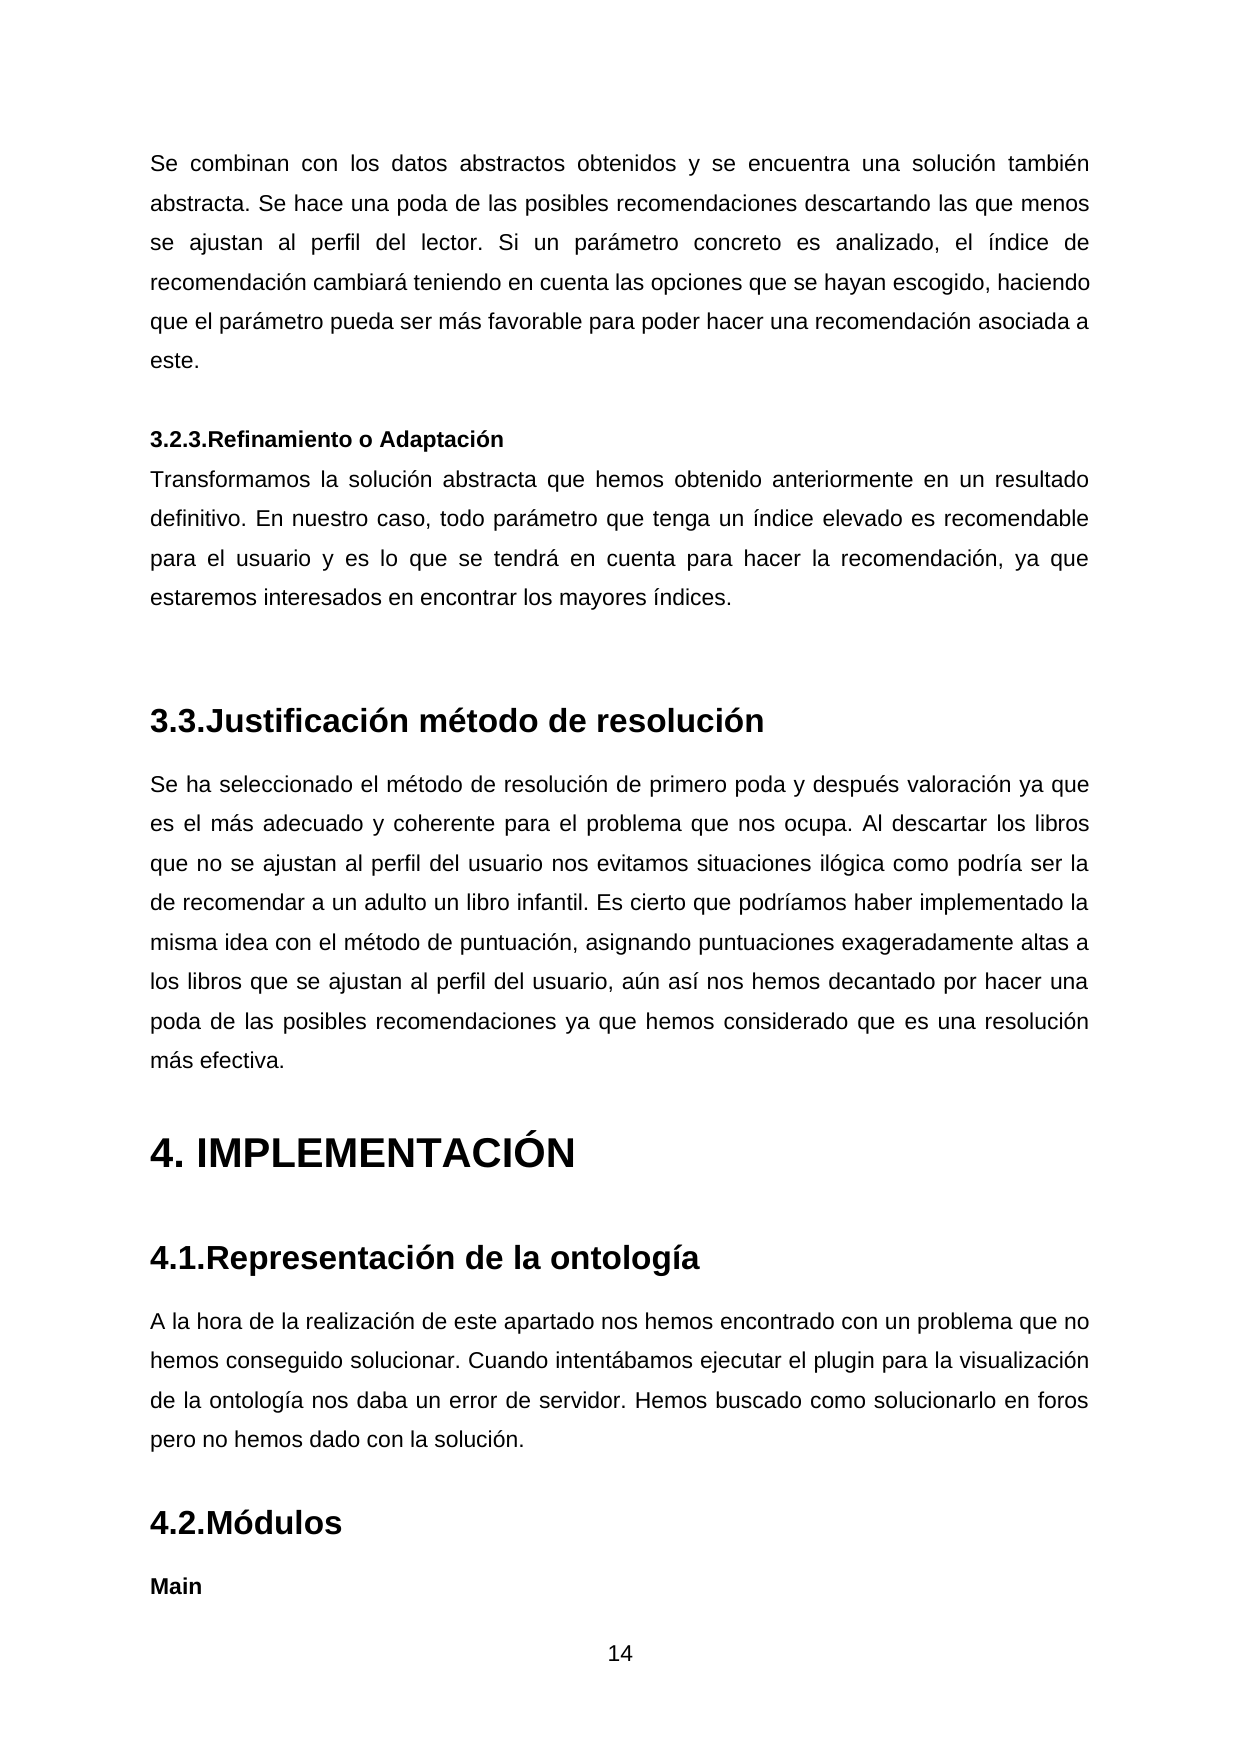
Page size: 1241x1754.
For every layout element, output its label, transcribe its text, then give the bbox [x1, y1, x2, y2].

subtitle 3.3.Justificación método de resolución [150, 701, 1090, 739]
subtitle 4.1.Representación de la ontología [150, 1238, 1090, 1276]
text Transformamos la solución abstracta que hemos obtenido anteriormente en un resultado definitivo. En nuestro caso, todo parámetro que tenga un índice elevado es recomendable para el usuario y es lo que se tendrá en cuenta para hacer la recomendación, ya que estaremos interesados en encontrar los mayores índices. [150, 466, 1090, 611]
text Se ha seleccionado el método de resolución de primero poda y después valoración ya que es el más adecuado y coherente para el problema que nos ocupa. Al descartar los libros que no se ajustan al perfil del usuario nos evitamos situaciones ilógica como podría ser la de recomendar a un adulto un libro infantil. Es cierto que podríamos haber implementado la misma idea con el método de puntuación, asignando puntuaciones exageradamente altas a los libros que se ajustan al perfil del usuario, aún así nos hemos decantado por hacer una poda de las posibles recomendaciones ya que hemos considerado que es una resolución más efectiva. [150, 771, 1090, 1073]
subtitle 4.2.Módulos [150, 1503, 1090, 1542]
text Se combinan con los datos abstractos obtenidos y se encuentra una solución también abstracta. Se hace una poda de las posibles recomendaciones descartando las que menos se ajustan al perfil del lector. Si un parámetro concreto es analizado, el índice de recomendación cambiará teniendo en cuenta las opciones que se hayan escogido, haciendo que el parámetro pueda ser más favorable para poder hacer una recomendación asociada a este. [150, 150, 1090, 374]
text A la hora de la realización de este apartado nos hemos encontrado con un problema que no hemos conseguido solucionar. Cuando intentábamos ejecutar el plugin para la visualización de la ontología nos daba un error de servidor. Hemos buscado como solucionarlo en foros pero no hemos dado con la solución. [150, 1308, 1090, 1453]
text Main [150, 1573, 1090, 1600]
subtitle 4. IMPLEMENTACIÓN [150, 1128, 1090, 1176]
text 3.2.3.Refinamiento o Adaptación [150, 426, 1090, 453]
